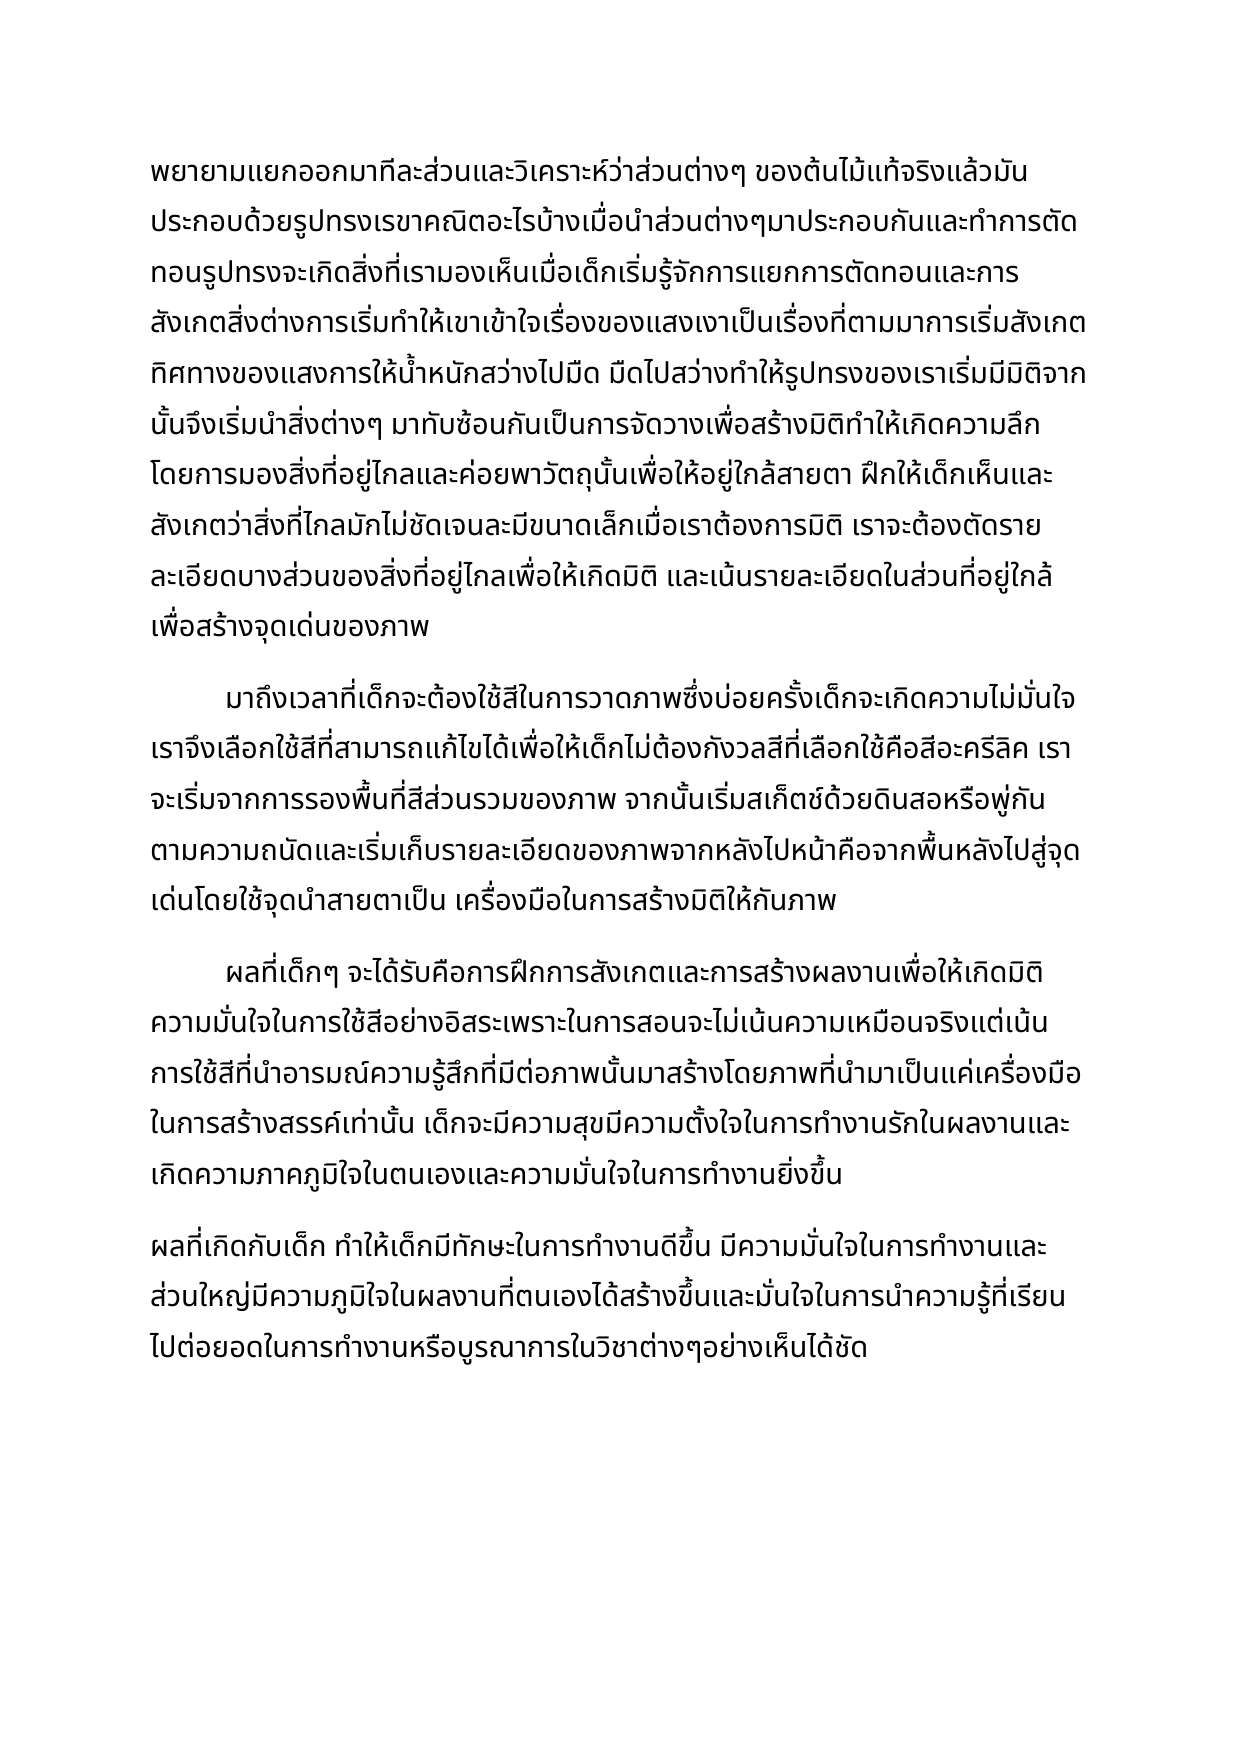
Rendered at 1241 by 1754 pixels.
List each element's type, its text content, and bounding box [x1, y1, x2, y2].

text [150, 150, 1090, 650]
text ผลที่เด็กๆ จะได้รับคือการฝึกการสังเกตและการสร้างผลงานเพื่อให้เกิดมิติ ความมั่นใจในการใช้สีอย่างอิสระเพราะในการสอนจะไม่เน้นความเหมือนจริงแต่เน้นการใช้สีที่นำอารมณ์ความรู้สึกที่มีต่อภาพนั้นมาสร้างโดยภาพที่นำมาเป็นแค่เครื่องมือในการสร้างสรรค์เท่านั้น เด็กจะมีความสุขมีความตั้งใจในการทำงานรักในผลงานและเกิดความภาคภูมิใจในตนเองและความมั่นใจในการทำงานยิ่งขึ้น [150, 951, 1090, 1198]
text ผลที่เกิดกับเด็ก ทำให้เด็กมีทักษะในการทำงานดีขึ้น มีความมั่นใจในการทำงานและส่วนใหญ่มีความภูมิใจในผลงานที่ตนเองได้สร้างขึ้นและมั่นใจในการนำความรู้ที่เรียนไปต่อยอดในการทำงานหรือบูรณาการในวิชาต่างๆอย่างเห็นได้ชัด [150, 1225, 1090, 1370]
text มาถึงเวลาที่เด็กจะต้องใช้สีในการวาดภาพซึ่งบ่อยครั้งเด็กจะเกิดความไม่มั่นใจเราจึงเลือกใช้สีที่สามารถแก้ไขได้เพื่อให้เด็กไม่ต้องกังวลสีที่เลือกใช้คือสีอะครีลิค เราจะเริ่มจากการรองพื้นที่สีส่วนรวมของภาพ จากนั้นเริ่มสเก็ตช์ด้วยดินสอหรือพู่กันตามความถนัดและเริ่มเก็บรายละเอียดของภาพจากหลังไปหน้าคือจากพื้นหลังไปสู่จุดเด่นโดยใช้จุดนำสายตาเป็น เครื่องมือในการสร้างมิติให้กันภาพ [150, 677, 1090, 924]
